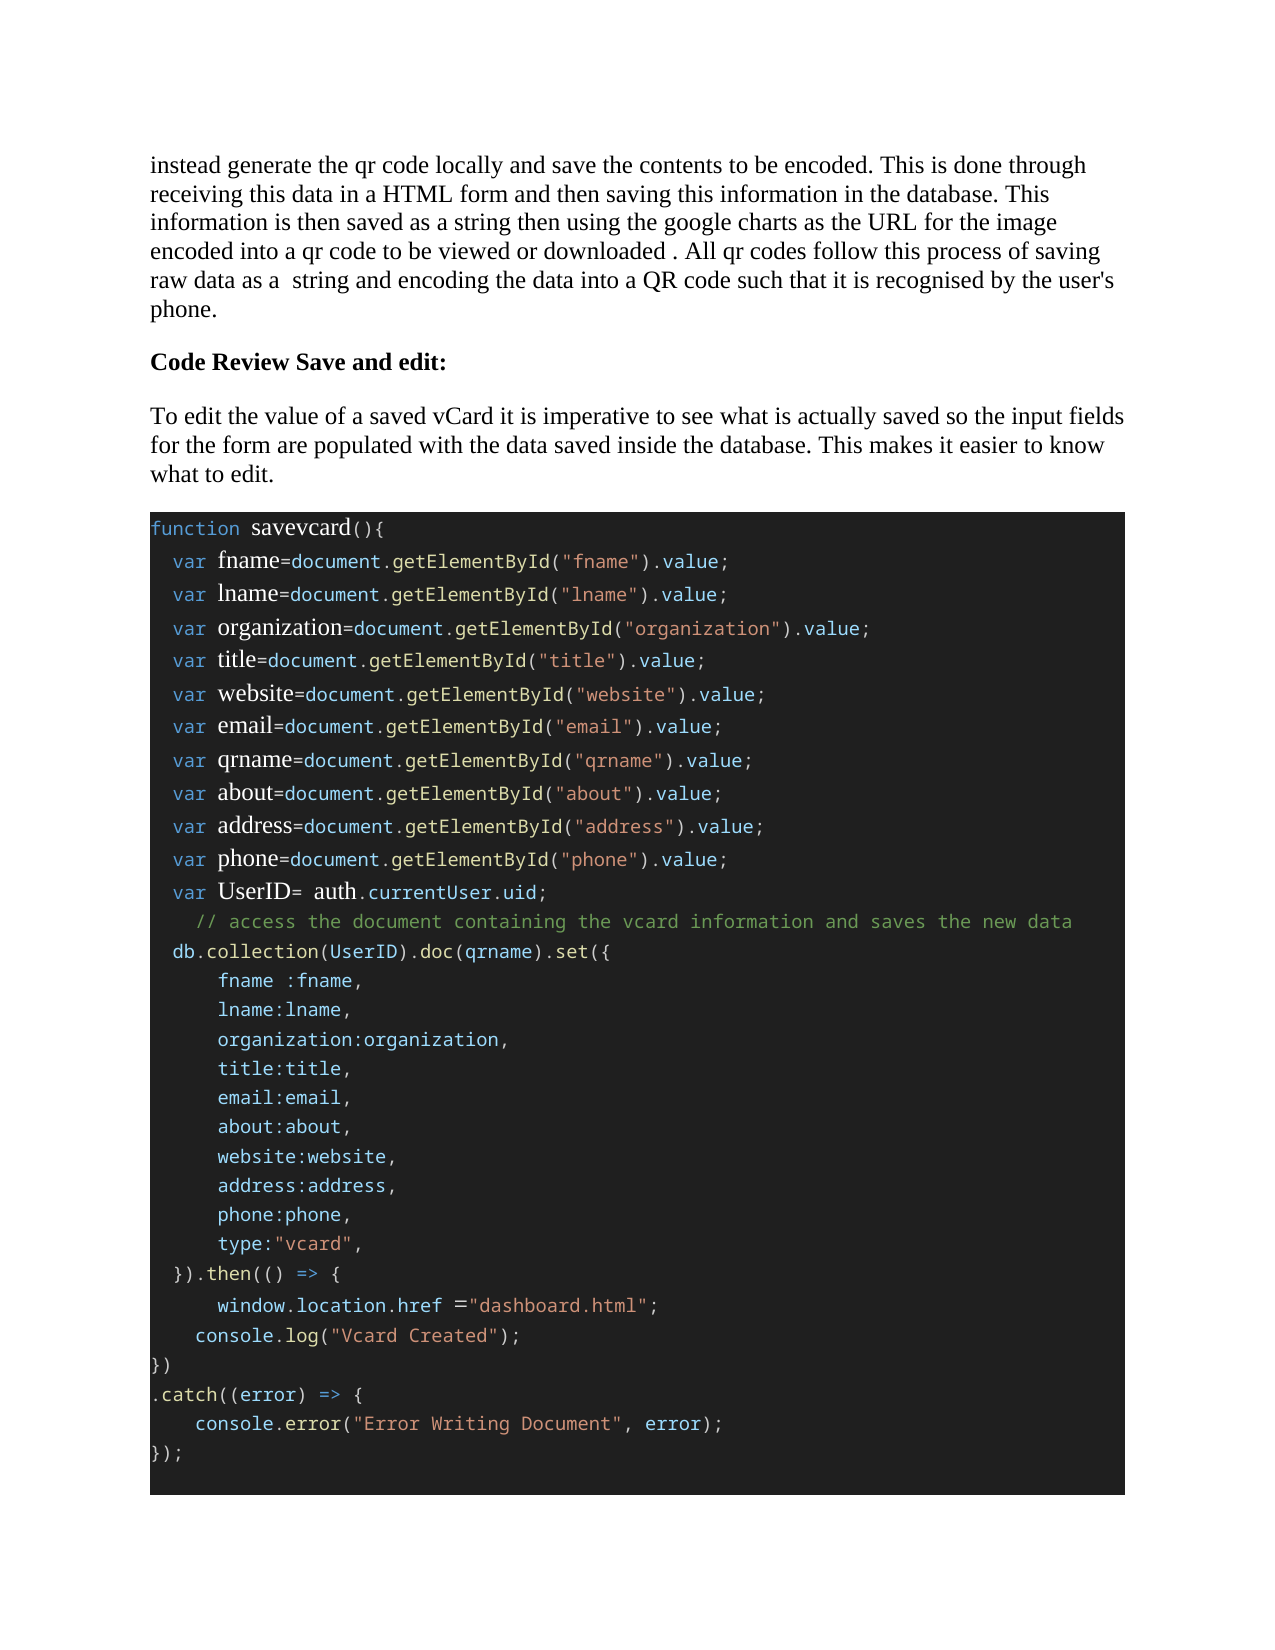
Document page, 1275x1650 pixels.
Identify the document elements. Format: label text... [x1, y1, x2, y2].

text .catch((error) => { [150, 1381, 1125, 1406]
text console.log("Vcard Created"); [150, 1322, 1125, 1348]
text var fname=document.getElementById("fname").value; [150, 546, 1125, 574]
text address:address, [150, 1172, 1125, 1198]
text }); [150, 1439, 1125, 1465]
text var organization=document.getElementById("organization").value; [150, 612, 1125, 640]
text }).then(() => { [150, 1260, 1125, 1286]
text fname :fname, [150, 967, 1125, 993]
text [150, 150, 1125, 322]
text website:website, [150, 1143, 1125, 1168]
text var qrname=document.getElementById("qrname").value; [150, 744, 1125, 772]
text // access the document containing the vcard information and saves the new data [150, 909, 1125, 934]
text var email=document.getElementById("email").value; [150, 711, 1125, 739]
text lname:lname, [150, 997, 1125, 1022]
text var title=document.getElementById("title").value; [150, 644, 1125, 673]
text }) [150, 1352, 1125, 1377]
text var about=document.getElementById("about").value; [150, 777, 1125, 805]
text var UserID= auth.currentUser.uid; [150, 876, 1125, 904]
text phone:phone, [150, 1201, 1125, 1227]
text console.error("Error Writing Document", error); [150, 1410, 1125, 1436]
text var lname=document.getElementById("lname").value; [150, 578, 1125, 607]
text about:about, [150, 1114, 1125, 1139]
text var phone=document.getElementById("phone").value; [150, 843, 1125, 871]
text To edit the value of a saved vCard it is imperative to see what is actually saved so the input fields for the form are populated with the data saved inside the database. This makes it easier to know what to edit. [150, 401, 1125, 487]
text var address=document.getElementById("address").value; [150, 810, 1125, 838]
text type:"vcard", [150, 1231, 1125, 1256]
text organization:organization, [150, 1026, 1125, 1051]
text title:title, [150, 1055, 1125, 1081]
text window.location.href ="dashboard.html"; [150, 1289, 1125, 1318]
text db.collection(UserID).doc(qrname).set({ [150, 938, 1125, 963]
text Code Review Save and edit: [150, 347, 1125, 376]
text function savevcard(){ [150, 512, 1125, 541]
text var website=document.getElementById("website").value; [150, 678, 1125, 706]
text email:email, [150, 1084, 1125, 1110]
